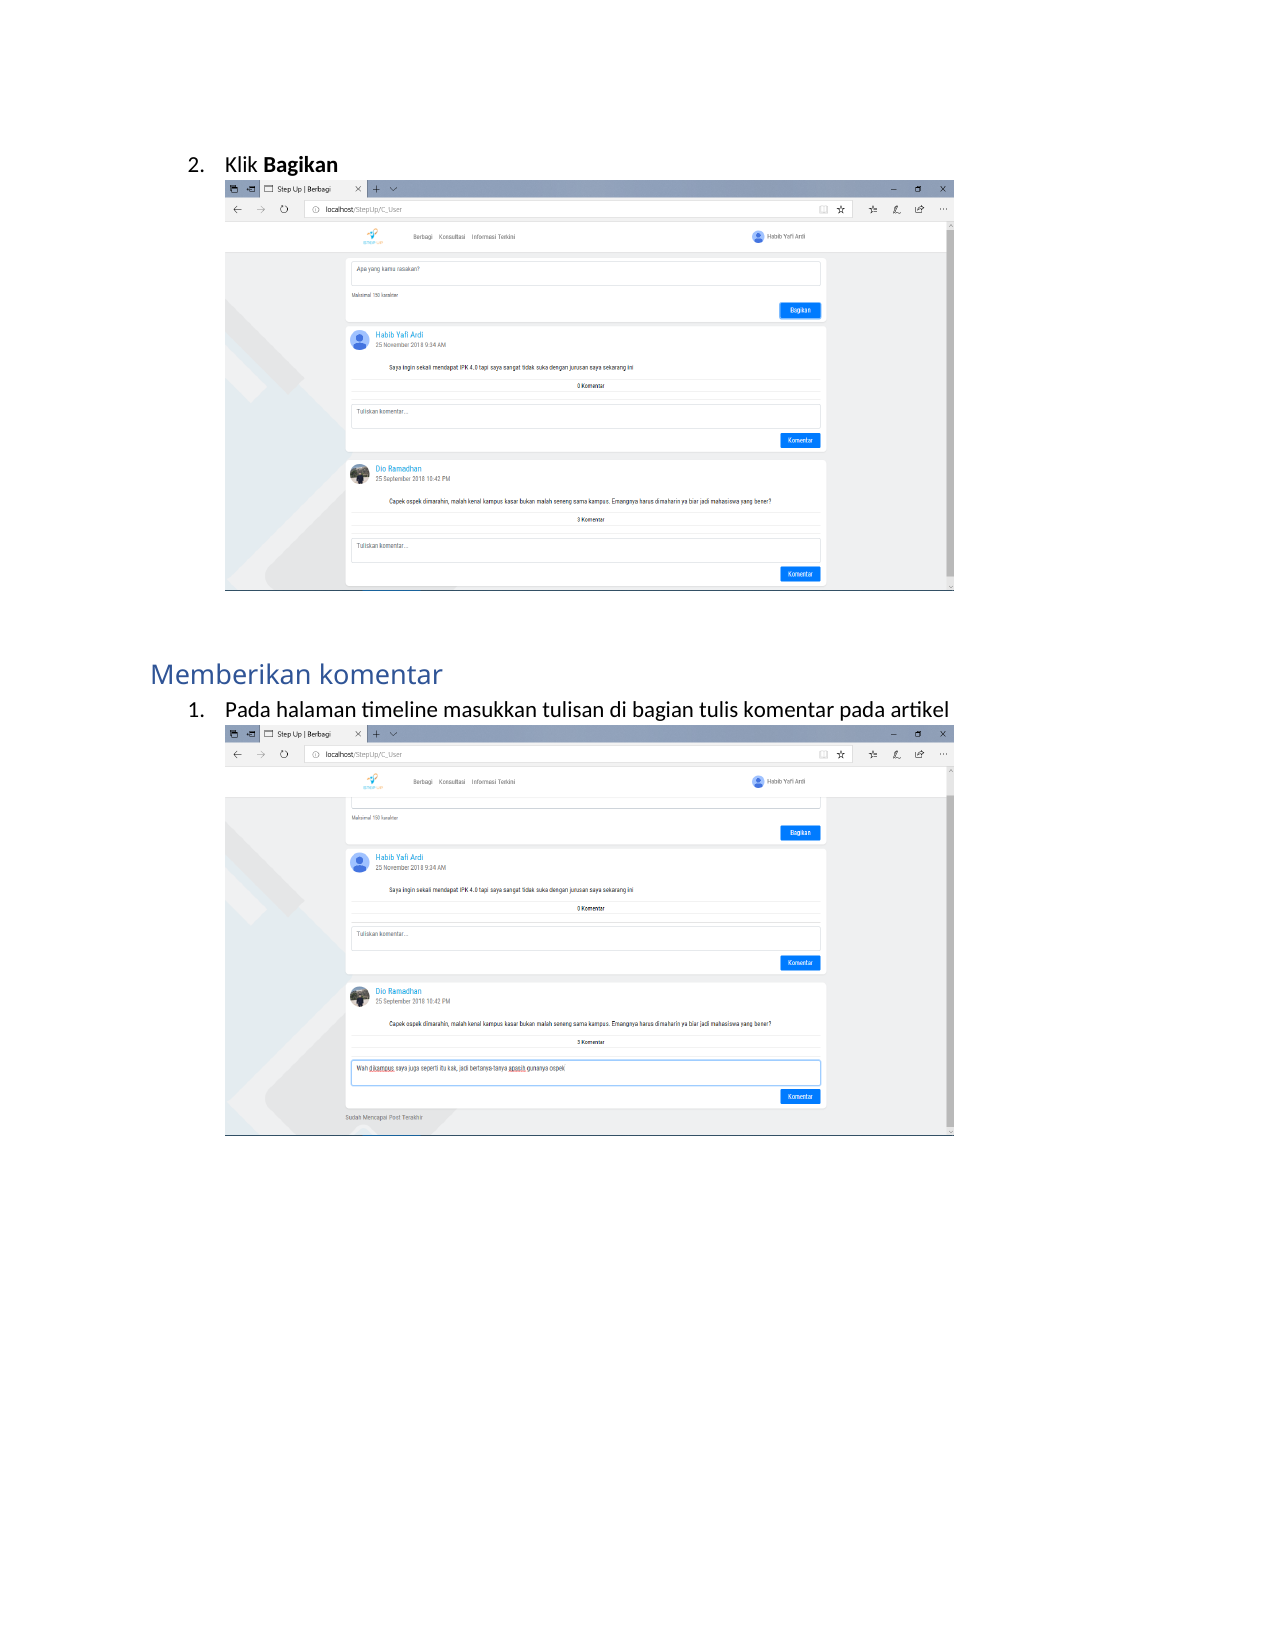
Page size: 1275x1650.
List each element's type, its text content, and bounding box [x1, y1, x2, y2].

list Pada halaman timeline masukkan tulisan di bagian tulis komentar pada artikel [187, 696, 1125, 724]
picture [225, 180, 954, 591]
picture [225, 725, 954, 1136]
subtitle Memberikan komentar [150, 656, 1125, 693]
